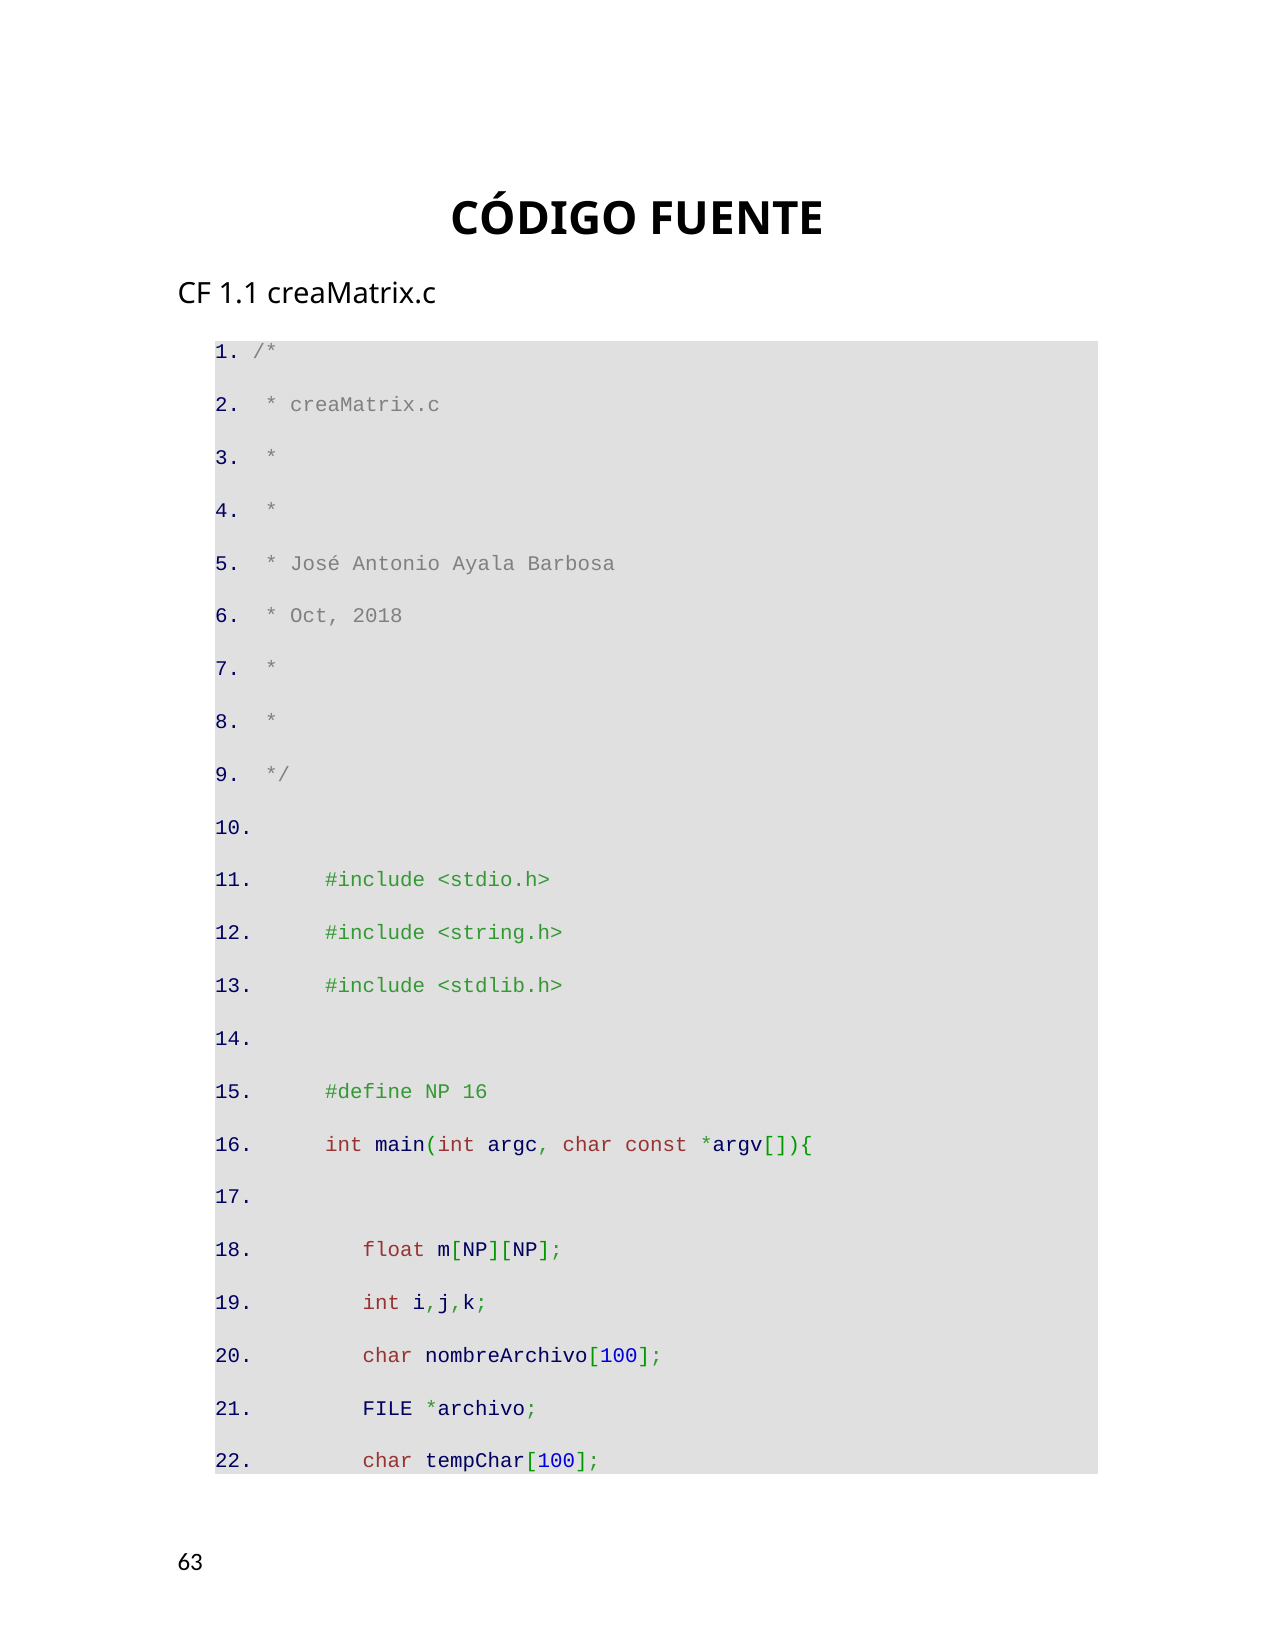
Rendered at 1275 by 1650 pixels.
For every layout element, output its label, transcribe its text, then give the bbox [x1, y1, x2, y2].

list float m[NP][NP]; [215, 1239, 1098, 1263]
list #include <stdlib.h> [215, 975, 1098, 999]
list */ [215, 764, 1098, 787]
list * [215, 500, 1098, 523]
list #include <string.h> [215, 922, 1098, 946]
list #include <stdio.h> [215, 869, 1098, 893]
list /* [215, 341, 1098, 365]
list * Oct, 2018 [215, 605, 1098, 629]
list * creaMatrix.c [215, 394, 1098, 418]
list #define NP 16 [215, 1081, 1098, 1104]
list int main(int argc, char const *argv[]){ [215, 1133, 1098, 1157]
list * [215, 658, 1098, 682]
list char nombreArchivo[100]; [215, 1345, 1098, 1368]
list int i,j,k; [215, 1292, 1098, 1316]
text CÓDIGO FUENTE [177, 185, 1098, 247]
list char tempChar[100]; [215, 1450, 1098, 1474]
list * [215, 447, 1098, 471]
list * José Antonio Ayala Barbosa [215, 553, 1098, 576]
text CF 1.1 creaMatrix.c [177, 272, 1098, 312]
list FILE *archivo; [215, 1398, 1098, 1421]
list * [215, 711, 1098, 735]
